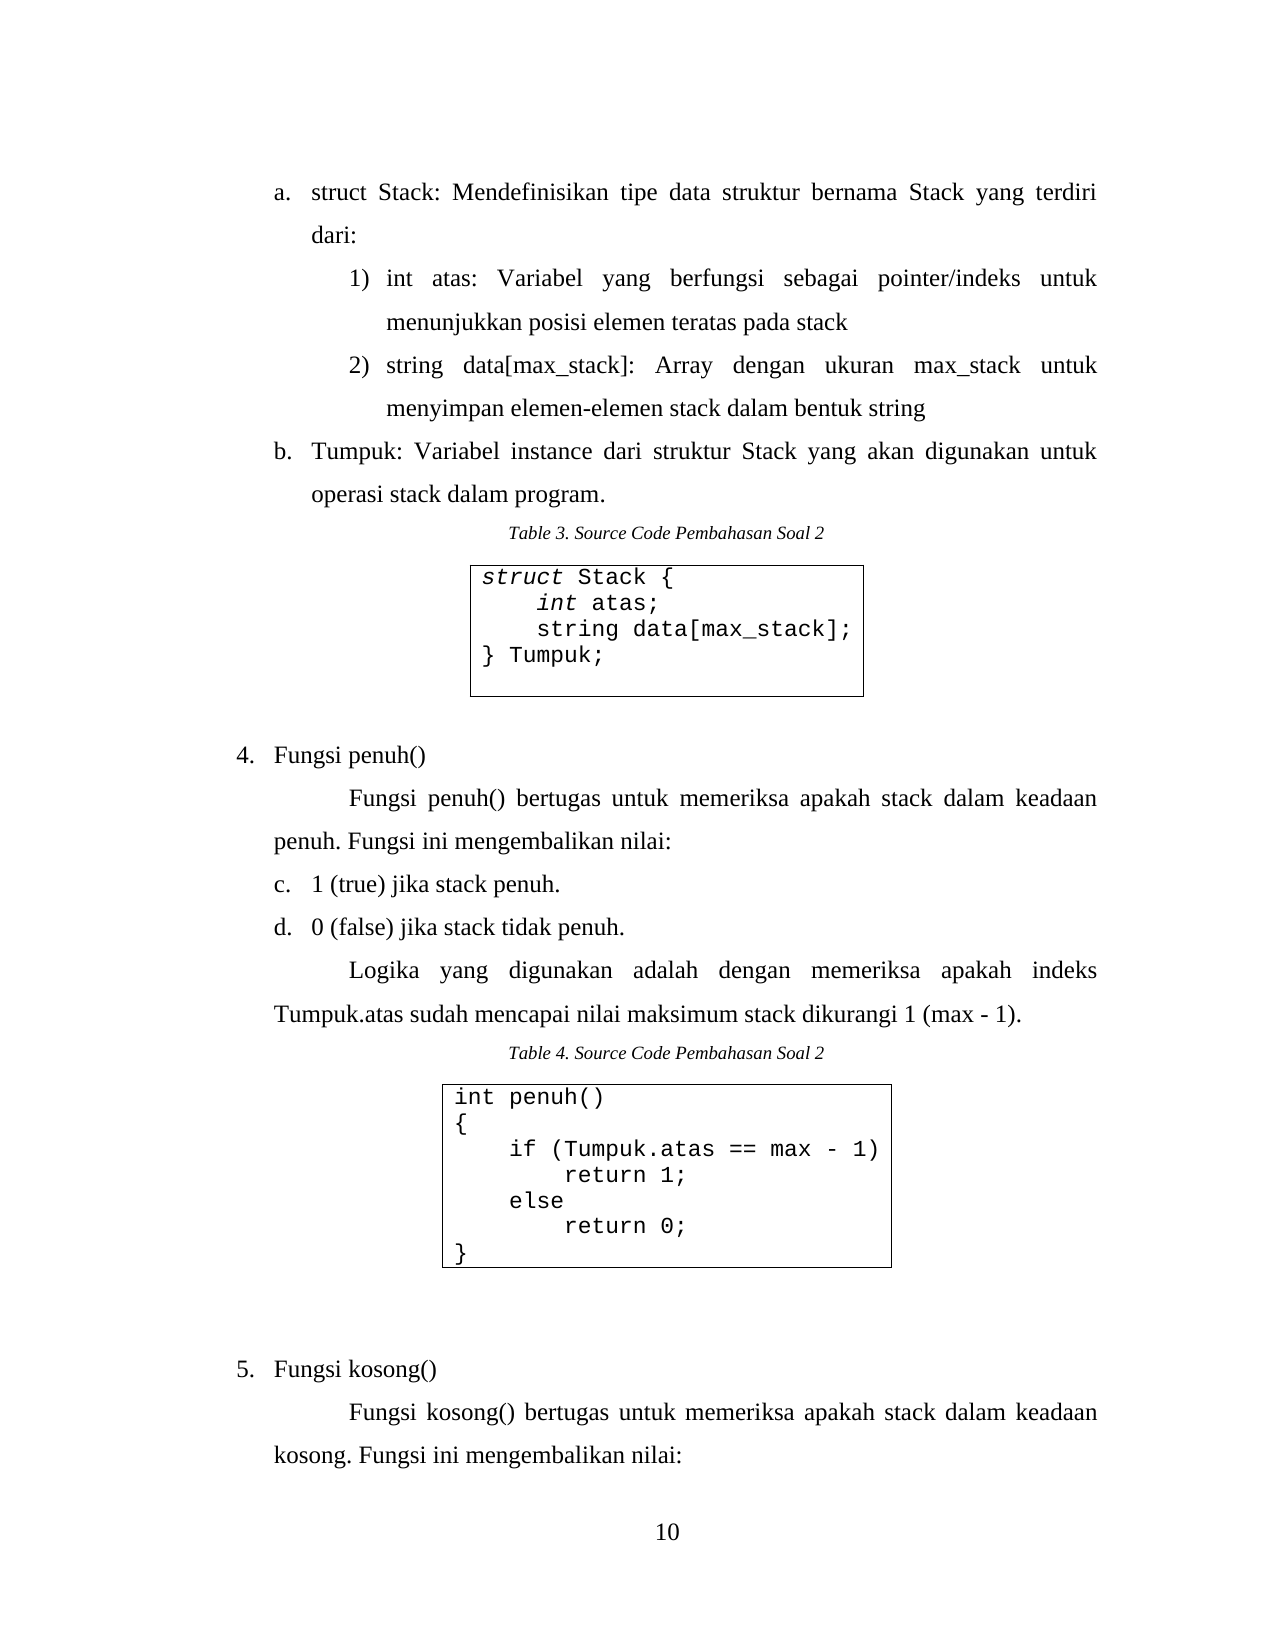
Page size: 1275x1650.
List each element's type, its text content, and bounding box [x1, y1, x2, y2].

text Fungsi kosong() bertugas untuk memeriksa apakah stack dalam keadaan kosong. Fungsi ini mengembalikan nilai: [274, 1397, 1098, 1469]
list int atas: Variabel yang berfungsi sebagai pointer/indeks untuk menunjukkan posisi elemen teratas pada stack [349, 263, 1098, 335]
list 1 (true) jika stack penuh. [274, 869, 1098, 898]
text Fungsi penuh() bertugas untuk memeriksa apakah stack dalam keadaan penuh. Fungsi ini mengembalikan nilai: [274, 783, 1098, 855]
text Table 4. Source Code Pembahasan Soal 2 [236, 1042, 1098, 1063]
list Fungsi penuh() [236, 740, 1098, 769]
list Fungsi kosong() [236, 1354, 1098, 1383]
list string data[max_stack]: Array dengan ukuran max_stack untuk menyimpan elemen-elemen stack dalam bentuk string [349, 350, 1098, 422]
table_header struct Stack { int atas; string data[max_stack]; } Tumpuk; [471, 566, 863, 696]
table_header int penuh() { if (Tumpuk.atas == max - 1) return 1; else return 0; } [443, 1085, 891, 1267]
list 0 (false) jika stack tidak penuh. [274, 912, 1098, 941]
list Tumpuk: Variabel instance dari struktur Stack yang akan digunakan untuk operasi stack dalam program. [274, 436, 1098, 508]
text Logika yang digunakan adalah dengan memeriksa apakah indeks Tumpuk.atas sudah mencapai nilai maksimum stack dikurangi 1 (max - 1). [274, 956, 1098, 1027]
text Table 3. Source Code Pembahasan Soal 2 [236, 522, 1098, 544]
list struct Stack: Mendefinisikan tipe data struktur bernama Stack yang terdiri dari: [274, 177, 1098, 249]
